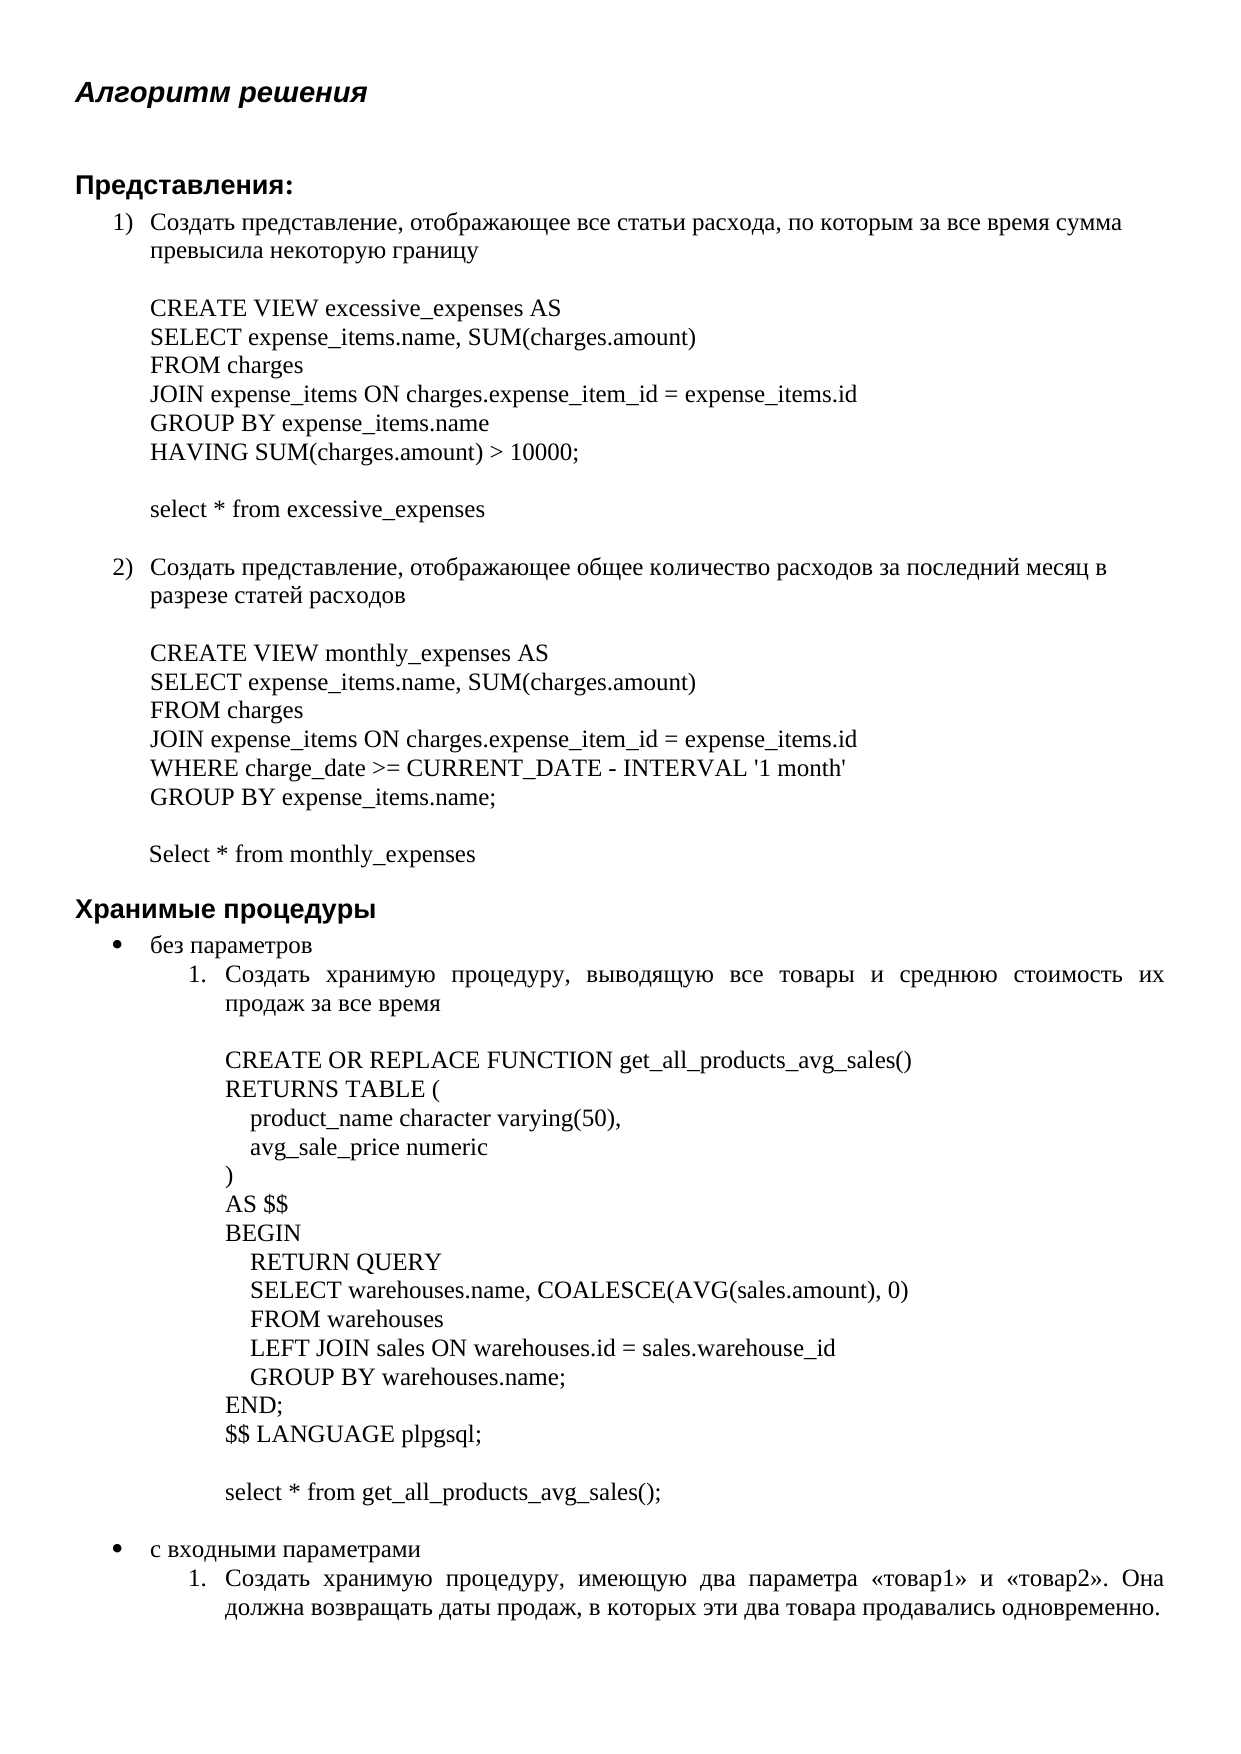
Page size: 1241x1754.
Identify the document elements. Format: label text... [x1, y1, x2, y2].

list с входными параметрами [113, 1534, 1165, 1563]
list SELECT expense_items.name, SUM(charges.amount) [150, 667, 1165, 696]
text Хранимые процедуры [75, 893, 1165, 924]
list WHERE charge_date >= CURRENT_DATE - INTERVAL '1 month' [150, 753, 1165, 782]
list select * from excessive_expenses [150, 494, 1165, 523]
list FROM charges [150, 696, 1165, 724]
text GROUP BY warehouses.name; [225, 1362, 1165, 1391]
list JOIN expense_items ON charges.expense_item_id = expense_items.id [150, 724, 1165, 753]
text product_name character varying(50), [225, 1103, 1165, 1132]
text $$ LANGUAGE plpgsql; [225, 1419, 1165, 1448]
list JOIN expense_items ON charges.expense_item_id = expense_items.id [150, 379, 1165, 408]
text SELECT warehouses.name, COALESCE(AVG(sales.amount), 0) [225, 1276, 1165, 1304]
text RETURN QUERY [225, 1247, 1165, 1276]
text RETURNS TABLE ( [225, 1074, 1165, 1103]
text AS $$ [225, 1189, 1165, 1218]
list HAVING SUM(charges.amount) > 10000; [150, 437, 1165, 466]
text avg_sale_price numeric [225, 1132, 1165, 1161]
text END; [225, 1391, 1165, 1419]
text CREATE OR REPLACE FUNCTION get_all_products_avg_sales() [225, 1046, 1165, 1074]
list без параметров [113, 931, 1165, 959]
list Создать представление, отображающее общее количество расходов за последний месяц в разрезе статей расходов [112, 552, 1165, 609]
text Представления: [75, 167, 1165, 201]
text BEGIN [225, 1218, 1165, 1247]
list CREATE VIEW monthly_expenses AS [150, 638, 1165, 667]
list SELECT expense_items.name, SUM(charges.amount) [150, 322, 1165, 351]
text FROM warehouses [225, 1304, 1165, 1333]
text select * from get_all_products_avg_sales(); [225, 1477, 1165, 1506]
list Создать хранимую процедуру, выводящую все товары и среднюю стоимость их продаж за все время [188, 959, 1165, 1017]
text Алгоритм решения [75, 75, 1165, 108]
text ) [225, 1161, 1165, 1189]
list CREATE VIEW excessive_expenses AS [150, 293, 1165, 322]
list FROM charges [150, 351, 1165, 379]
list GROUP BY expense_items.name; [150, 782, 1165, 811]
list GROUP BY expense_items.name [150, 408, 1165, 437]
list Создать представление, отображающее все статьи расхода, по которым за все время сумма превысила некоторую границу [112, 207, 1165, 264]
text LEFT JOIN sales ON warehouses.id = sales.warehouse_id [225, 1333, 1165, 1362]
text Select * from monthly_expenses [75, 839, 1165, 868]
list Создать хранимую процедуру, имеющую два параметра «товар1» и «товар2». Она должна возвращать даты продаж, в которых эти два товара продавались одновременно. [188, 1563, 1165, 1621]
